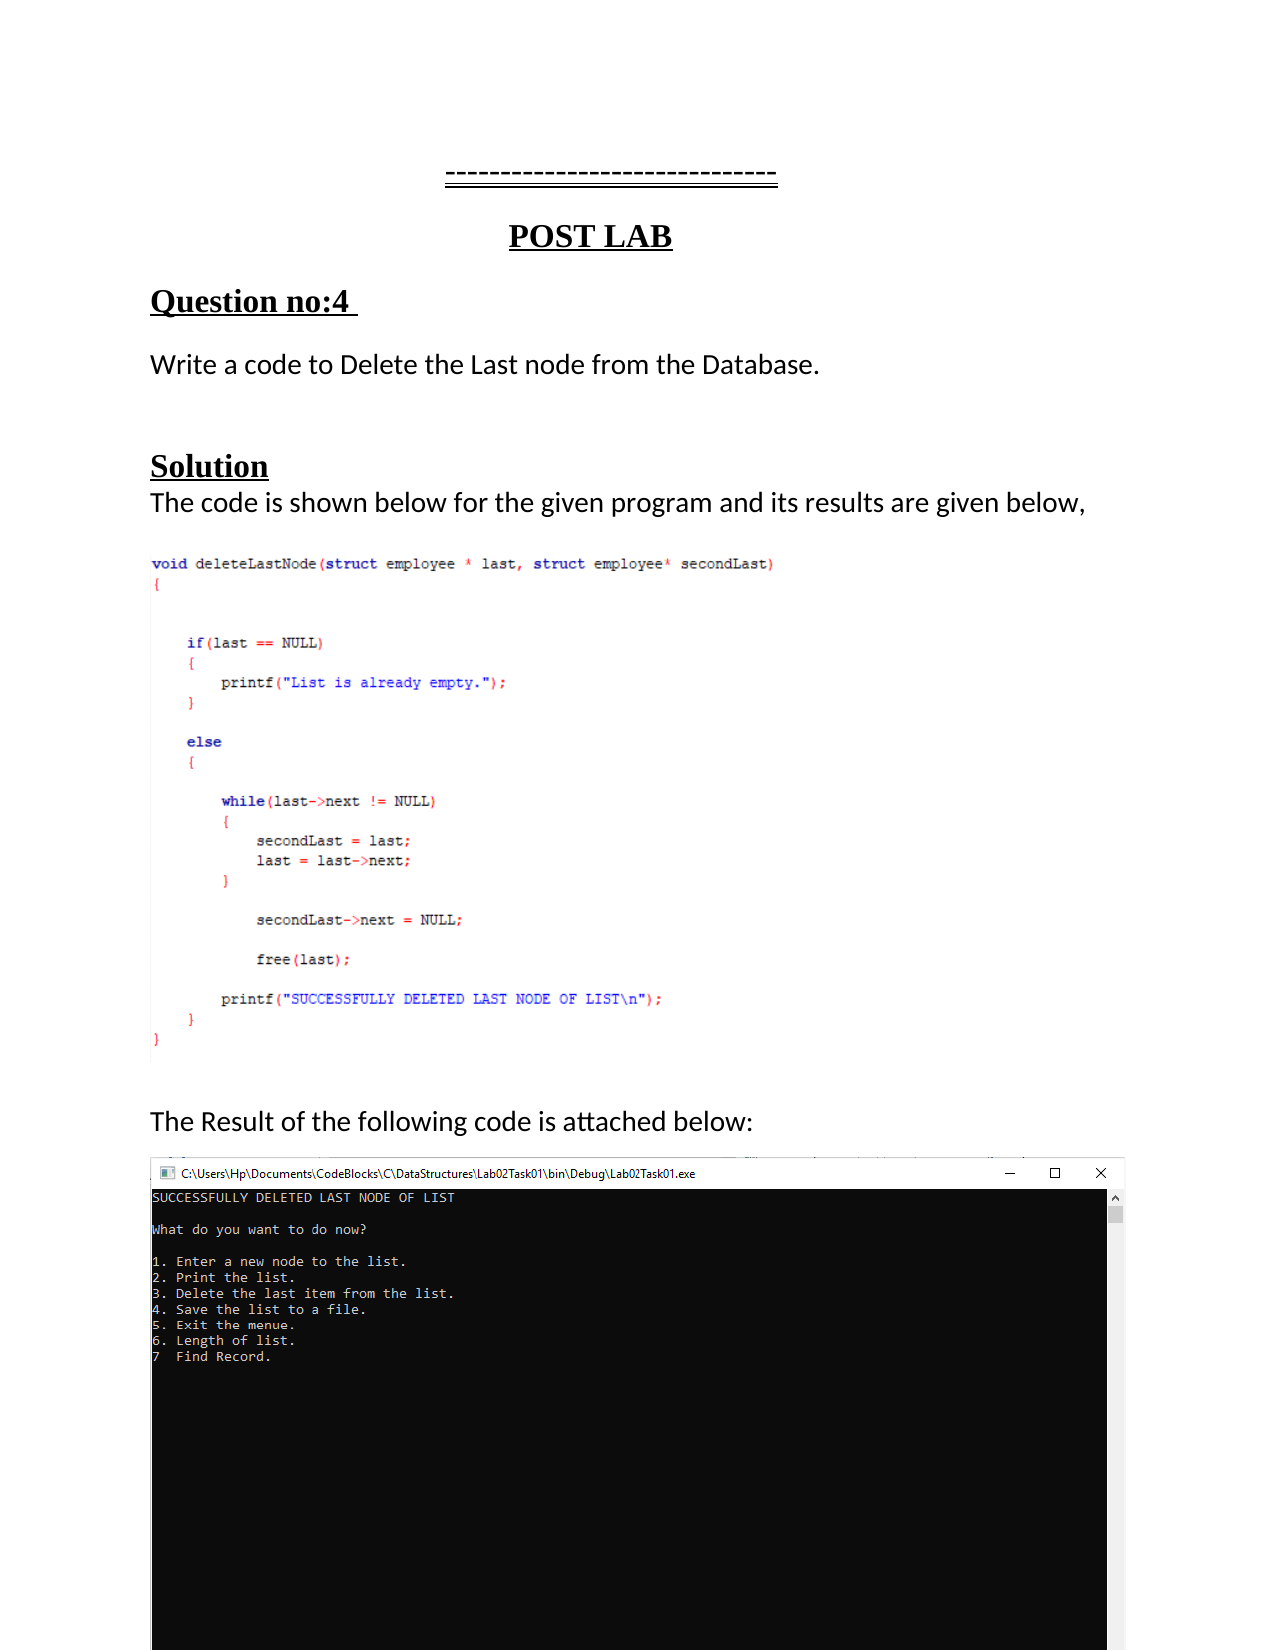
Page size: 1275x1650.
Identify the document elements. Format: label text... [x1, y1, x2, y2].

picture [150, 1157, 1125, 1650]
text ------------------------------ [150, 150, 1125, 188]
text Question no:4 [150, 281, 1125, 319]
title Solution [150, 446, 1125, 484]
text POST LAB [150, 216, 1125, 254]
picture [150, 555, 1125, 1062]
text The Result of the following code is attached below: [150, 1103, 1125, 1138]
text Write a code to Delete the Last node from the Database. [150, 346, 1125, 381]
title The code is shown below for the given program and its results are given below, [150, 484, 1125, 520]
